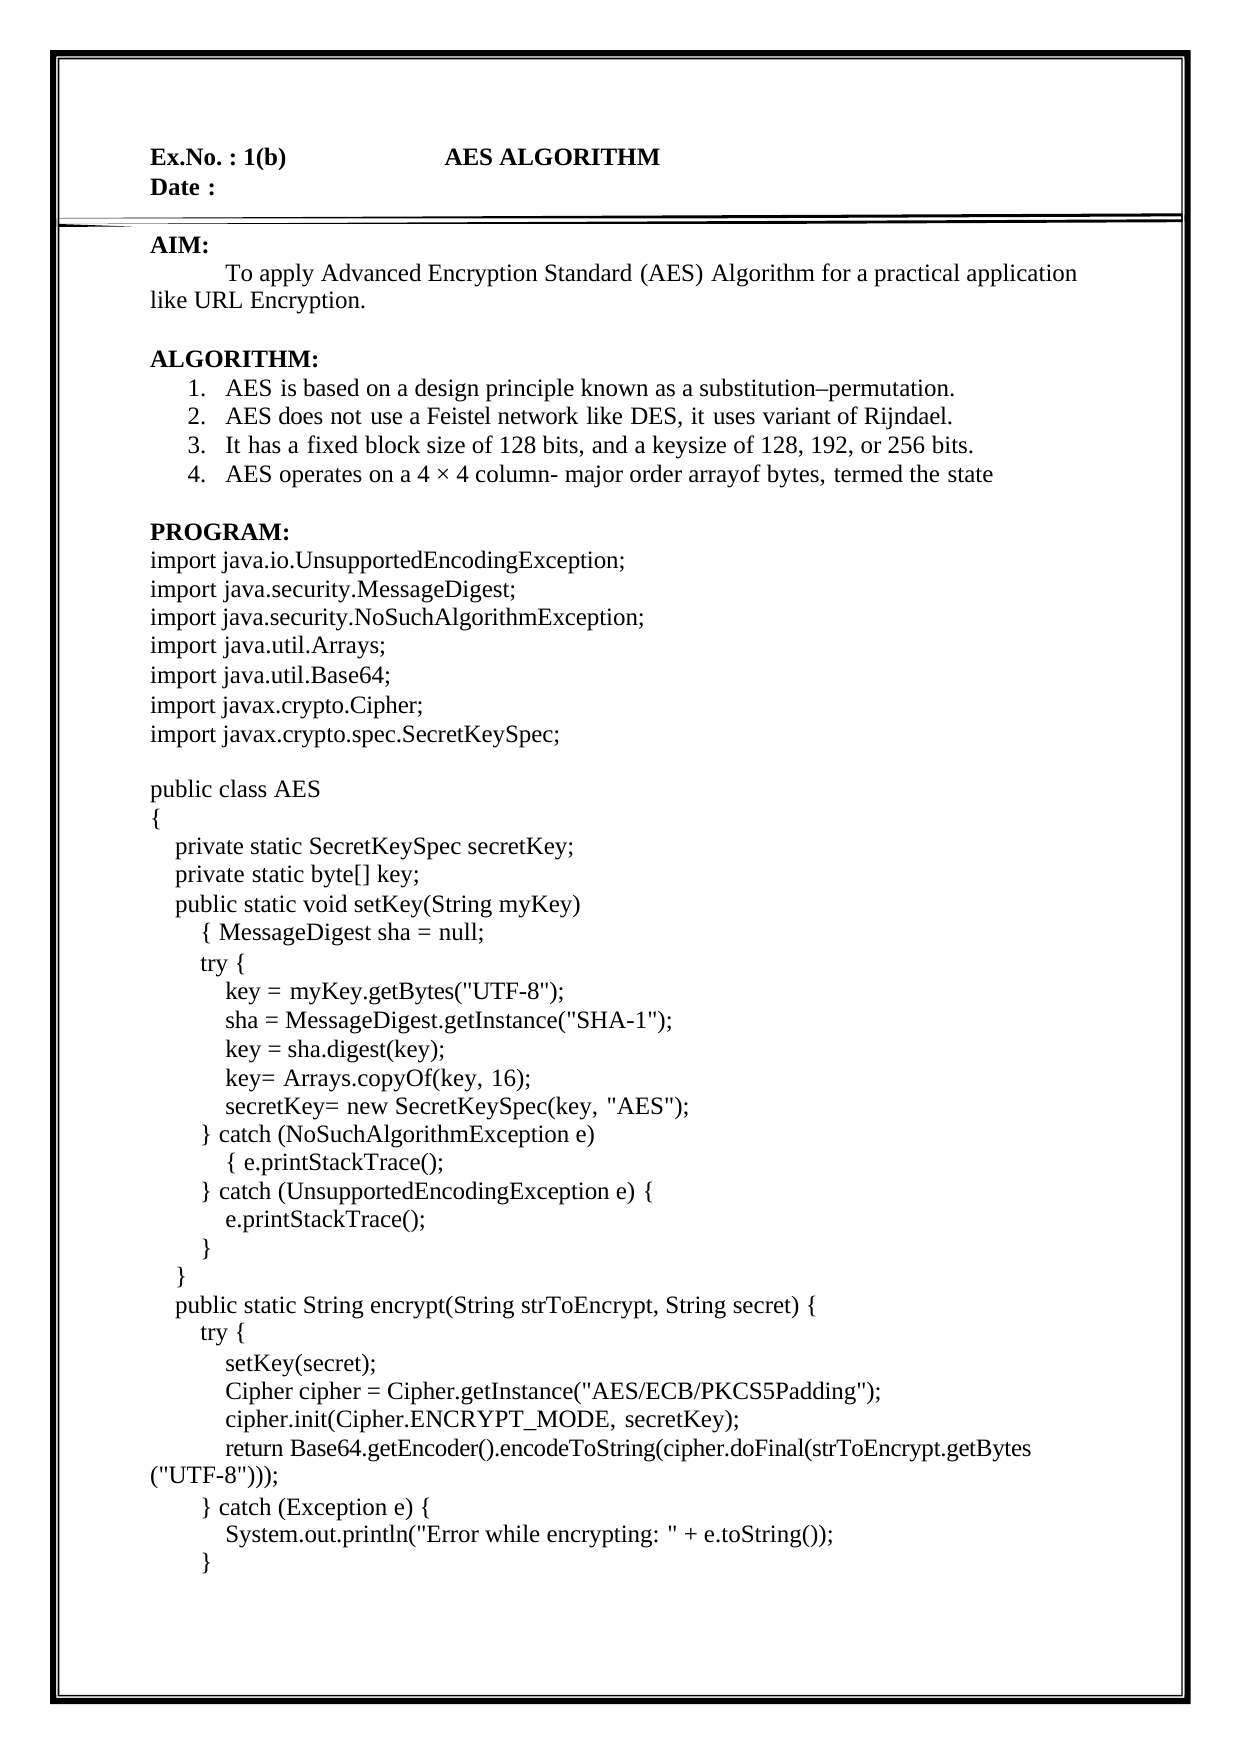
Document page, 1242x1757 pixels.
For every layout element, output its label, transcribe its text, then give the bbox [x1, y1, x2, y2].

text import java.io.UnsupportedEncodingException; import java.security.MessageDigest; [150, 546, 627, 602]
text } [200, 1548, 1110, 1576]
text try { [200, 949, 1110, 977]
text Cipher cipher = Cipher.getInstance("AES/ECB/PKCS5Padding"); cipher.init(Cipher.ENCRYPT_MODE, secretKey); [225, 1377, 883, 1433]
text key = myKey.getBytes("UTF-8"); [225, 977, 1110, 1005]
list AES does not use a Feistel network like DES, it uses variant of Rijndael. [187, 402, 1110, 430]
text sha = MessageDigest.getInstance("SHA-1"); key = sha.digest(key); [225, 1005, 675, 1063]
subtitle AIM: [150, 231, 1110, 259]
text return Base64.getEncoder().encodeToString(cipher.doFinal(strToEncrypt.getBytes ("UTF-8"))); [150, 1434, 1040, 1489]
text public static void setKey(String myKey) { MessageDigest sha = null; [175, 890, 599, 946]
text secretKey= new SecretKeySpec(key, "AES"); [225, 1092, 1110, 1120]
text import javax.crypto.spec.SecretKeySpec; [150, 719, 1110, 748]
subtitle Ex.No. : 1(b) AES ALGORITHM [150, 142, 1110, 171]
text Date : [150, 172, 1110, 201]
text setKey(secret); [225, 1348, 1110, 1377]
text like URL Encryption. [150, 287, 1110, 314]
text public class AES [150, 774, 1110, 803]
subtitle PROGRAM: [150, 518, 1110, 546]
text public static String encrypt(String strToEncrypt, String secret) { try { [175, 1291, 832, 1346]
text private static SecretKeySpec secretKey; private static byte[] key; [175, 833, 599, 888]
text } [175, 1262, 1110, 1290]
list AES is based on a design principle known as a substitution–permutation. [187, 373, 1110, 402]
text key= Arrays.copyOf(key, 16); [225, 1064, 1110, 1092]
text } catch (UnsupportedEncodingException e) { e.printStackTrace(); [200, 1177, 756, 1233]
list It has a fixed block size of 128 bits, and a keysize of 128, 192, or 256 bits. [187, 431, 1110, 459]
text import java.security.NoSuchAlgorithmException; import java.util.Arrays; [150, 604, 647, 659]
subtitle ALGORITHM: [150, 345, 1110, 373]
text } catch (NoSuchAlgorithmException e) { e.printStackTrace(); [200, 1121, 614, 1176]
list AES operates on a 4 × 4 column- major order arrayof bytes, termed the state [187, 459, 1110, 488]
text } [200, 1234, 1110, 1262]
text } catch (Exception e) { [200, 1493, 1110, 1521]
text System.out.println("Error while encrypting: " + e.toString()); [225, 1521, 1110, 1548]
text To apply Advanced Encryption Standard (AES) Algorithm for a practical application [225, 259, 1110, 287]
text import java.util.Base64; import javax.crypto.Cipher; [150, 660, 454, 719]
text { [150, 803, 1110, 832]
